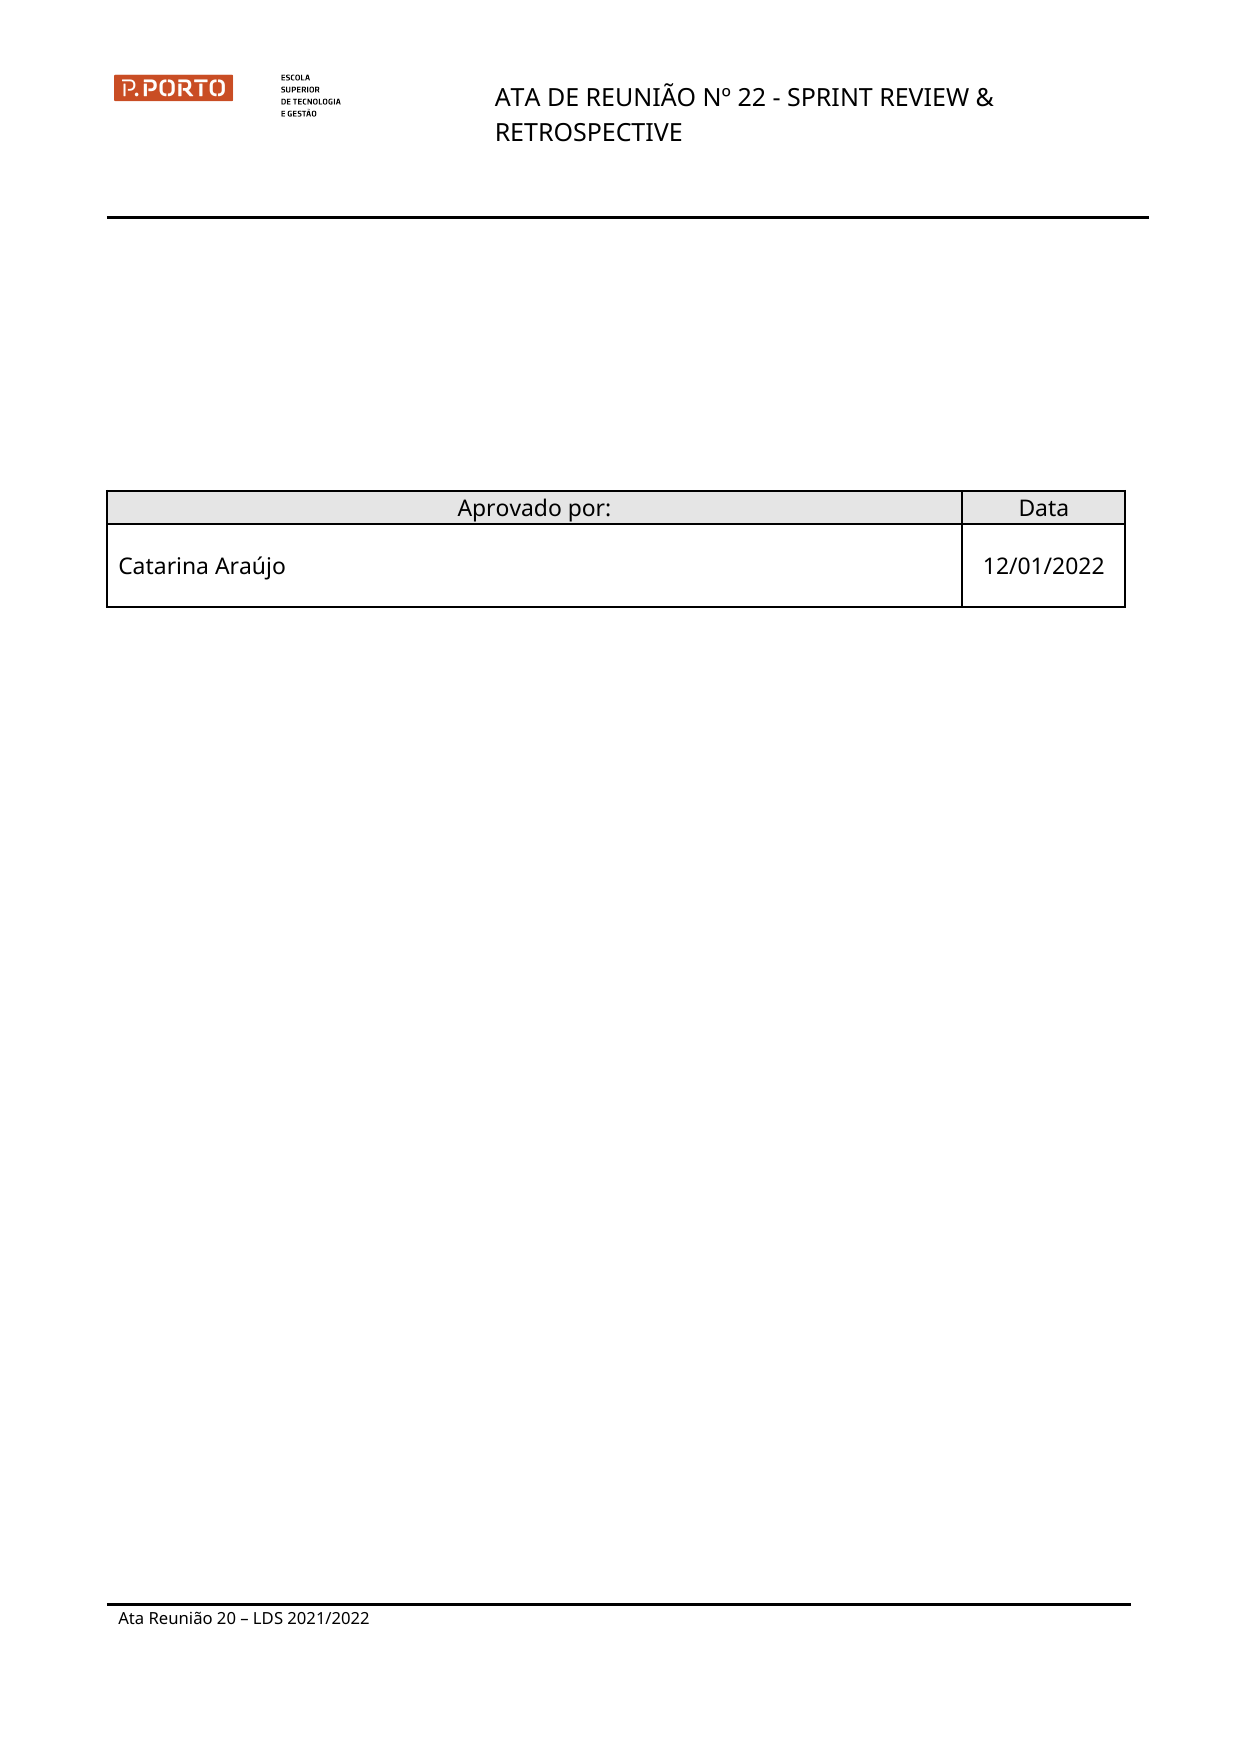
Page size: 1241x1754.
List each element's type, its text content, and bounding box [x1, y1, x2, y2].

table_cell 12/01/2022 [963, 525, 1124, 606]
table_header Aprovado por: [108, 492, 961, 523]
table_header Data [963, 492, 1124, 523]
picture [114, 73, 341, 131]
table_cell Catarina Araújo [108, 525, 961, 606]
